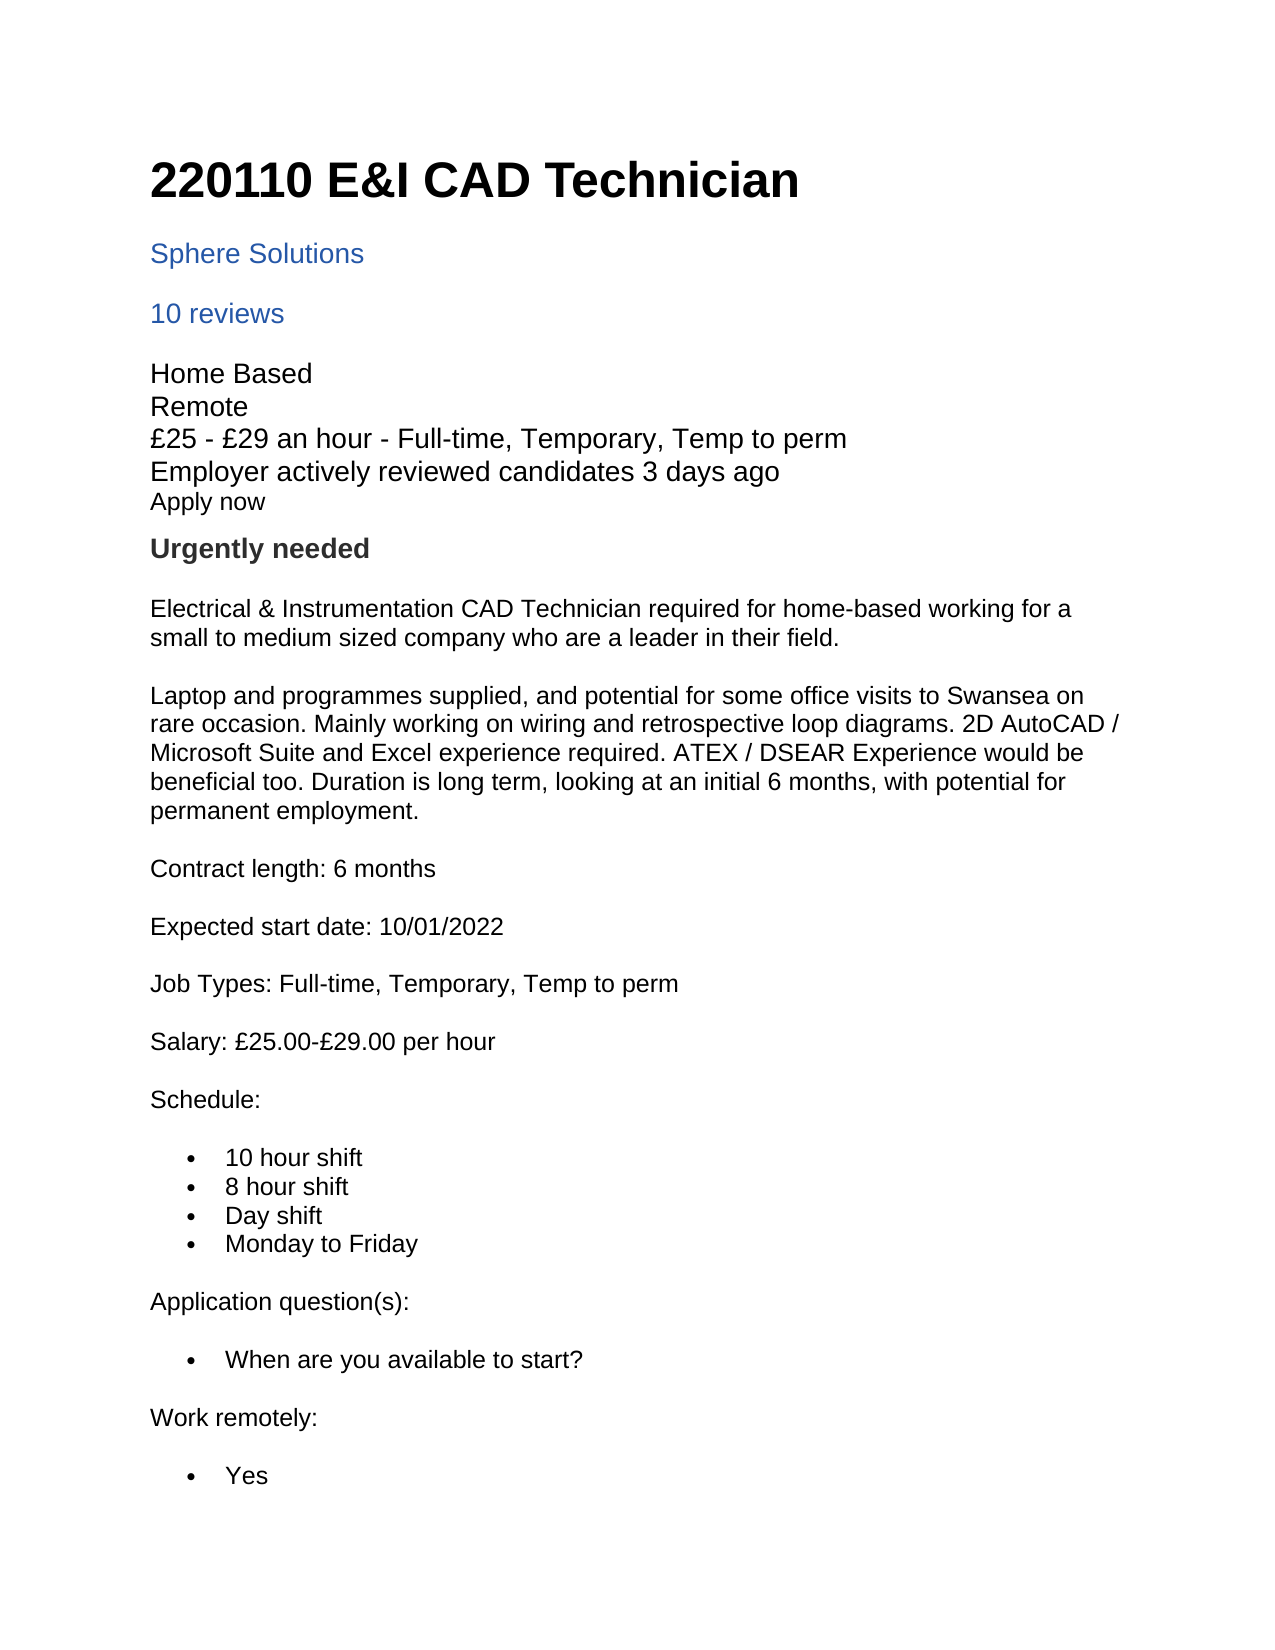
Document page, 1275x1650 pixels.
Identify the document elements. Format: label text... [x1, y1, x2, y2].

text Employer actively reviewed candidates 3 days ago [150, 455, 1125, 487]
text Sphere Solutions [150, 237, 1125, 269]
text £25 - £29 an hour - Full-time, Temporary, Temp to perm [150, 422, 1125, 455]
list Day shift [187, 1201, 1125, 1229]
text Salary: £25.00-£29.00 per hour [150, 1027, 1125, 1056]
text Schedule: [150, 1085, 1125, 1114]
text Electrical & Instrumentation CAD Technician required for home-based working for a small to medium sized company who are a leader in their field. [150, 594, 1125, 652]
text Laptop and programmes supplied, and potential for some office visits to Swansea on rare occasion. Mainly working on wiring and retrospective loop diagrams. 2D AutoCAD / Microsoft Suite and Excel experience required. ATEX / DSEAR Experience would be beneficial too. Duration is long term, looking at an initial 6 months, with potential for permanent employment. [150, 681, 1125, 824]
text Expected start date: 10/01/2022 [150, 912, 1125, 940]
list 10 hour shift [187, 1143, 1125, 1172]
text Contract length: 6 months [150, 854, 1125, 882]
text Home Based [150, 357, 1125, 390]
list When are you available to start? [187, 1345, 1125, 1374]
text Job Types: Full-time, Temporary, Temp to perm [150, 969, 1125, 998]
text 220110 E&I CAD Technician [150, 150, 1125, 207]
list Yes [187, 1461, 1125, 1490]
text Apply now [150, 487, 1125, 516]
text Application question(s): [150, 1287, 1125, 1316]
list Monday to Friday [187, 1229, 1125, 1258]
text 10 reviews [150, 297, 1125, 329]
text Remote [150, 390, 1125, 422]
text Work remotely: [150, 1403, 1125, 1432]
list 8 hour shift [187, 1172, 1125, 1201]
text Urgently needed [150, 532, 1125, 565]
